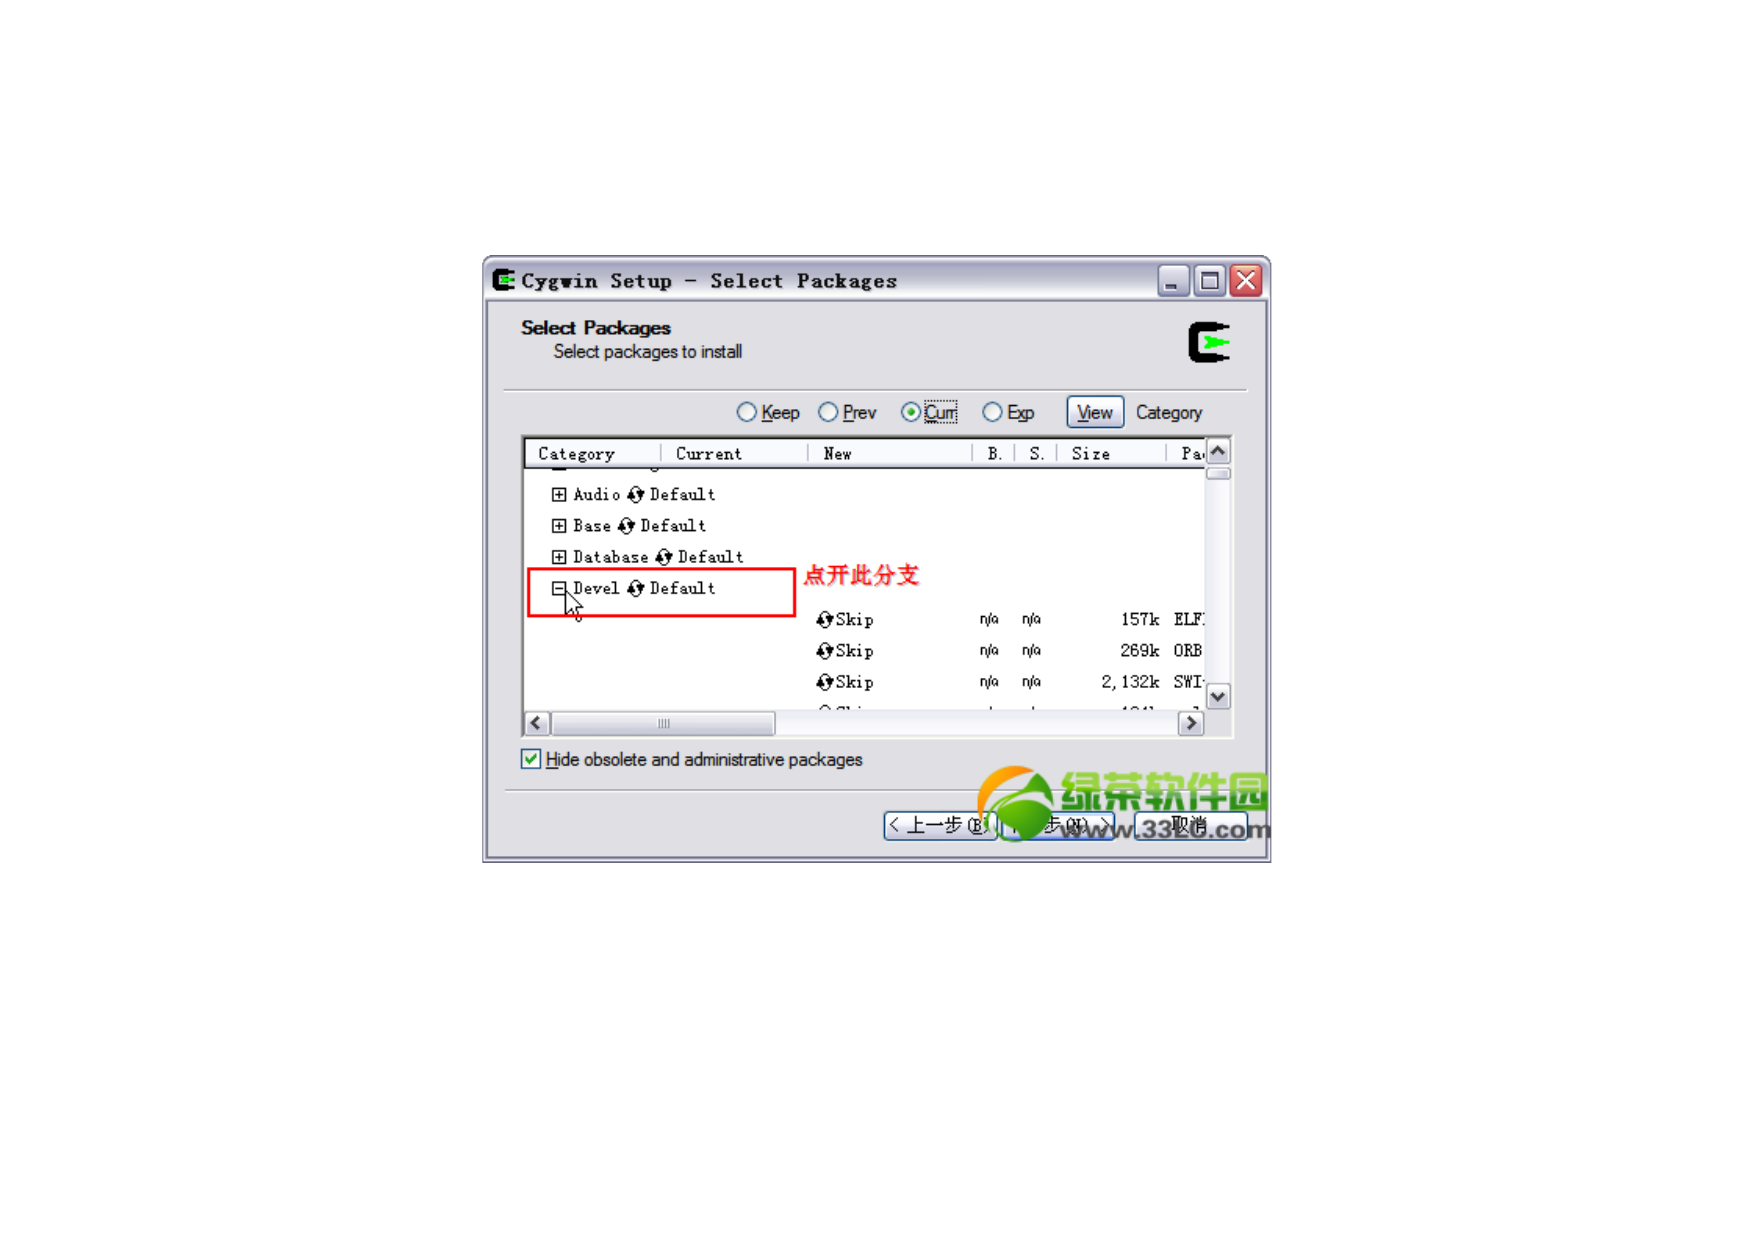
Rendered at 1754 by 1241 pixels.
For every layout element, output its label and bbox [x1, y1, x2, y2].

picture [482, 255, 1272, 863]
